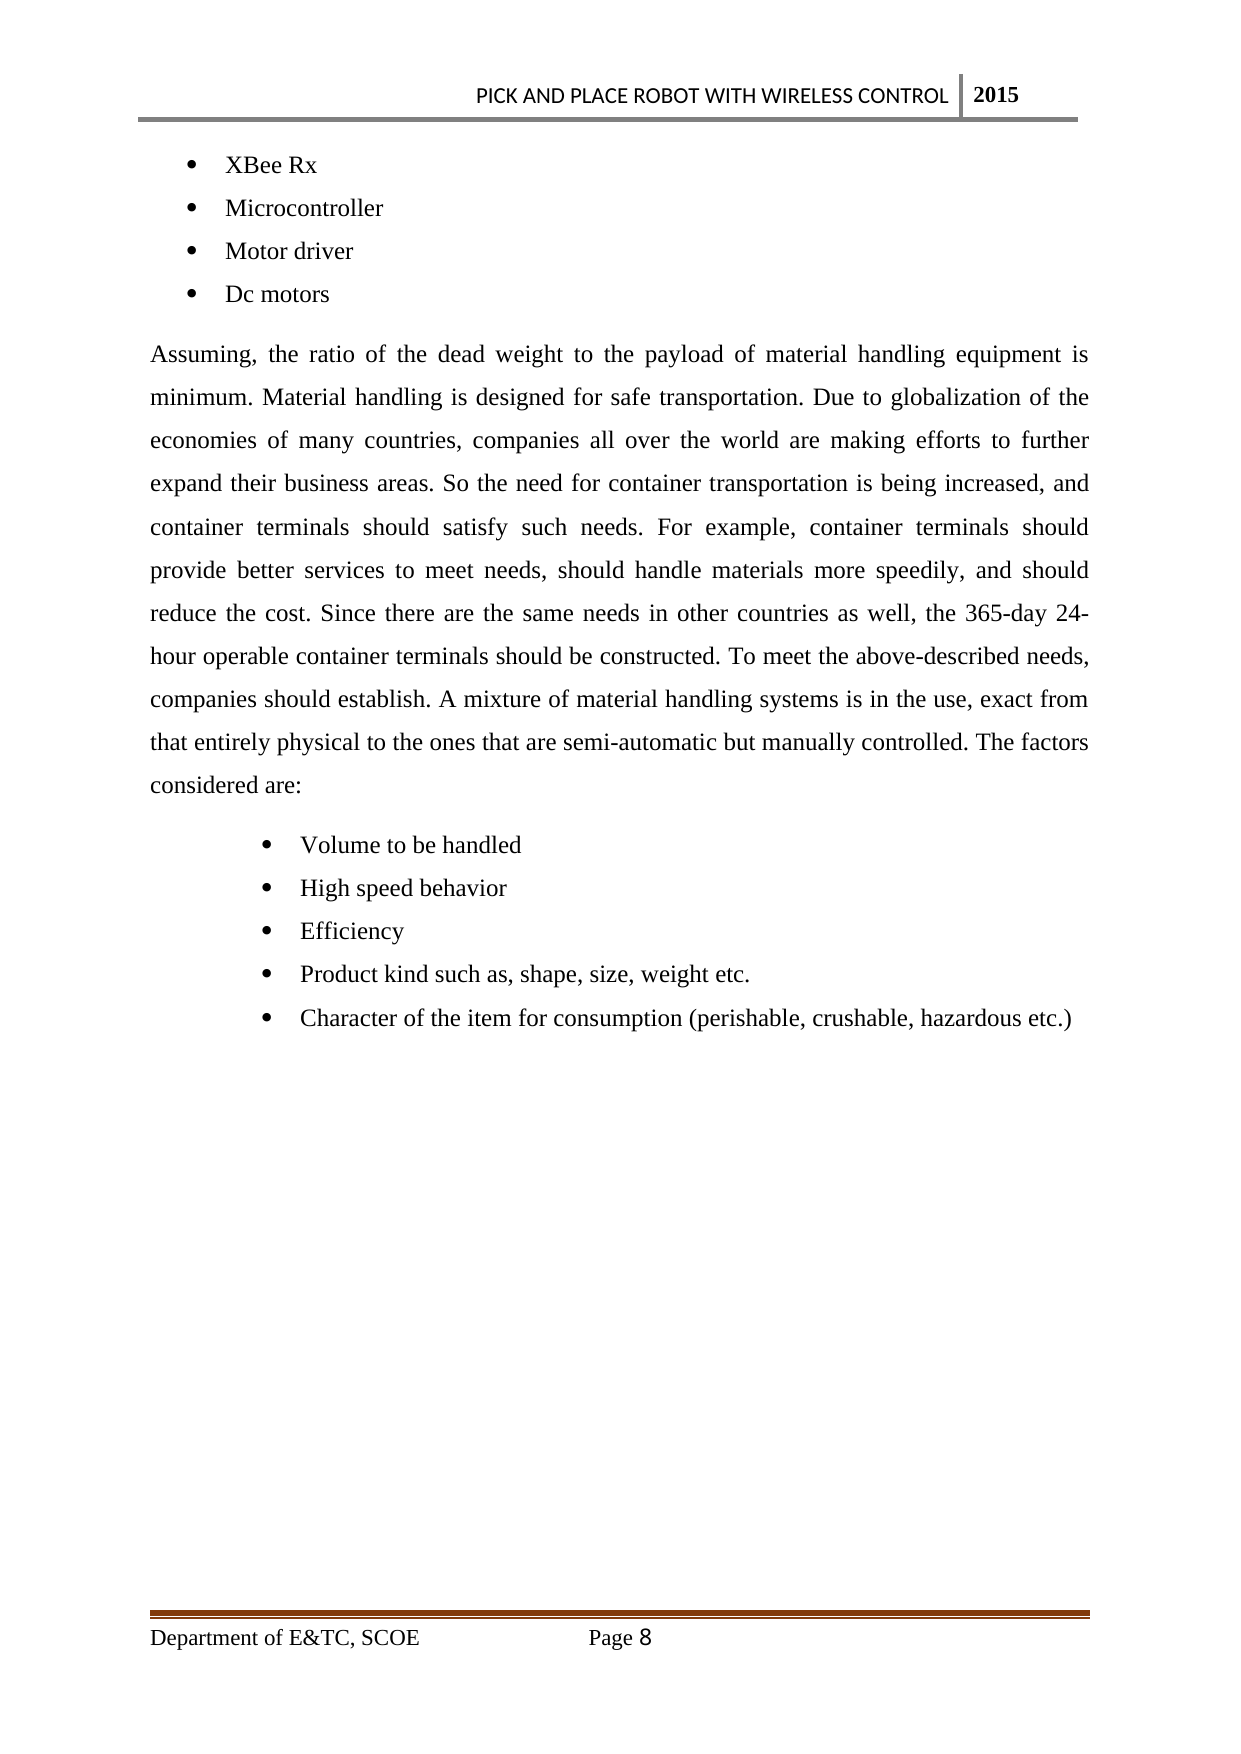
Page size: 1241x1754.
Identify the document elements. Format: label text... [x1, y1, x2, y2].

list Volume to be handled [262, 830, 1090, 859]
list Motor driver [187, 236, 1090, 265]
list Product kind such as, shape, size, weight etc. [262, 959, 1090, 988]
text Assuming, the ratio of the dead weight to the payload of material handling equipment is minimum. Material handling is designed for safe transportation. Due to globalization of the economies of many countries, companies all over the world are making efforts to further expand their business areas. So the need for container transportation is being increased, and container terminals should satisfy such needs. For example, container terminals should provide better services to meet needs, should handle materials more speedily, and should reduce the cost. Since there are the same needs in other countries as well, the 365-day 24-hour operable container terminals should be constructed. To meet the above-described needs, companies should establish. A mixture of material handling systems is in the use, exact from that entirely physical to the ones that are semi-automatic but manually controlled. The factors considered are: [150, 339, 1090, 799]
list Microcontroller [187, 193, 1090, 222]
list Dc motors [187, 279, 1090, 308]
list XBee Rx [187, 150, 1090, 179]
list High speed behavior [262, 873, 1090, 902]
list Efficiency [262, 916, 1090, 945]
list Character of the item for consumption (perishable, crushable, hazardous etc.) [262, 1003, 1090, 1031]
